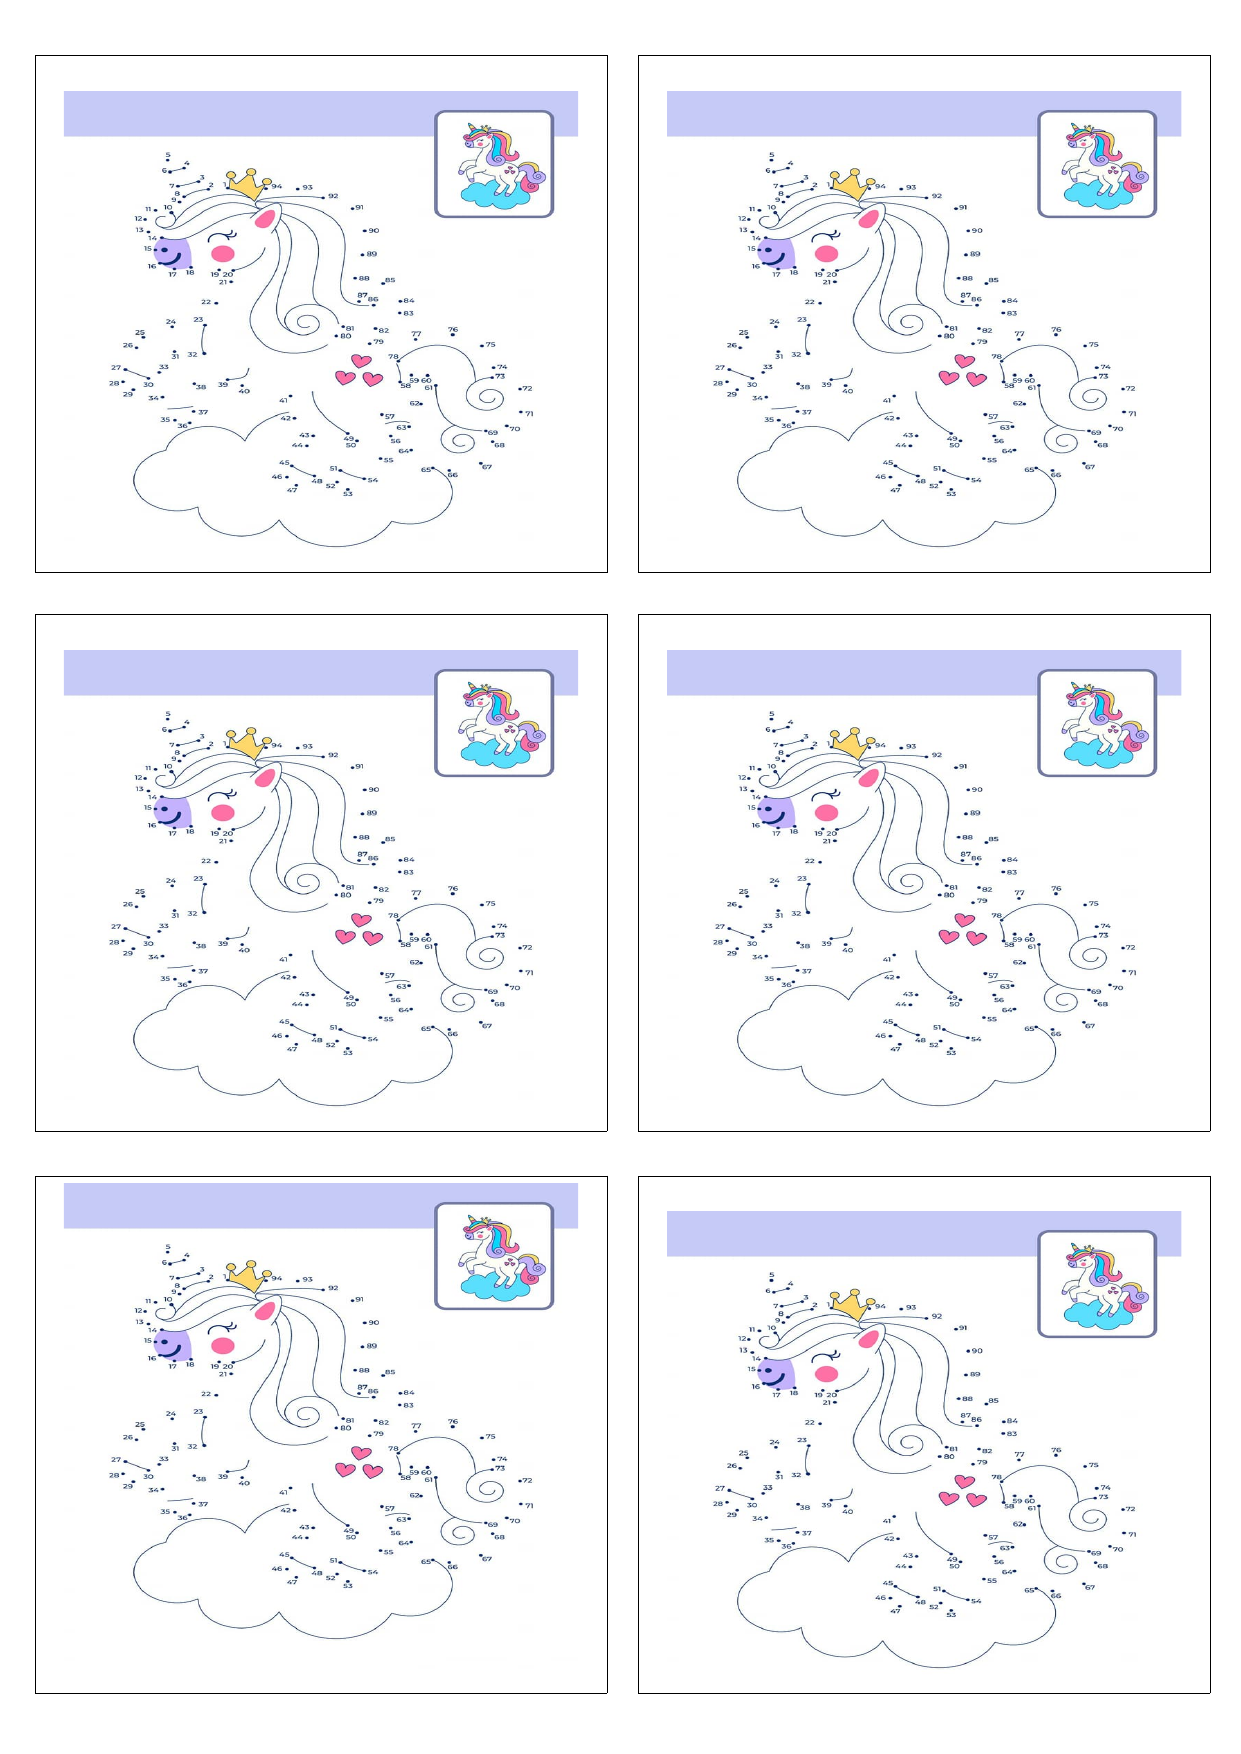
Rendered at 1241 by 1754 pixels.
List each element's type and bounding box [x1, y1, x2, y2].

picture [667, 1211, 1182, 1686]
picture [63, 650, 579, 1124]
picture [667, 650, 1182, 1124]
picture [63, 1183, 579, 1669]
picture [667, 91, 1182, 565]
picture [63, 91, 579, 565]
